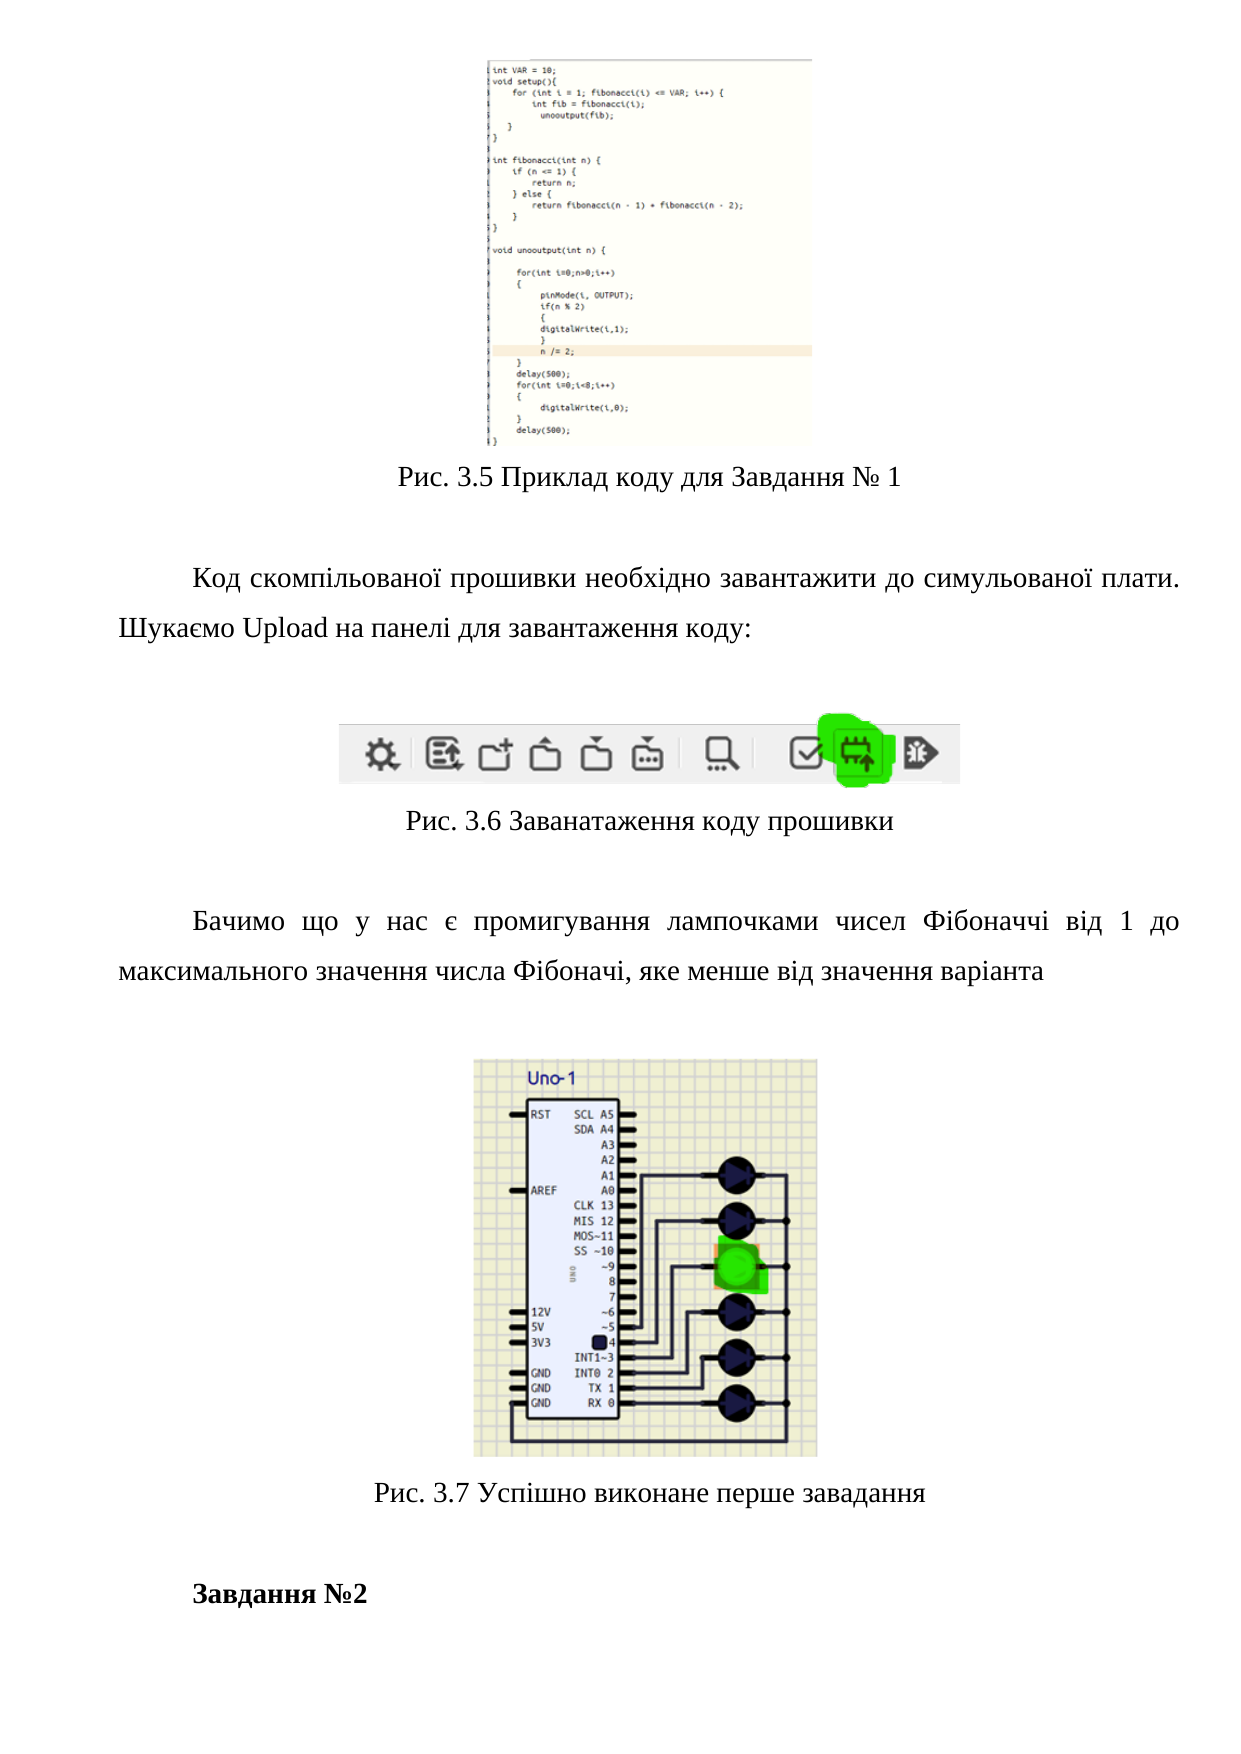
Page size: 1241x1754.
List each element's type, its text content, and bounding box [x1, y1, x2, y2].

text Рис. 3.7 Успішно виконане перше завадання [118, 1476, 1181, 1509]
picture [470, 1054, 829, 1462]
text Код скомпільованої прошивки необхідно завантажити до симульованої плати. Шукаємо Upload на панелі для завантаження коду: [118, 560, 1181, 644]
text Бачимо що у нас є промигування лампочками чисел Фібоначчі від 1 до максимального значення числа Фібоначі, яке менше від значення варіанта [118, 903, 1181, 987]
text Завдання №2 [118, 1576, 1181, 1610]
text Рис. 3.5 Приклад коду для Завдання № 1 [118, 459, 1181, 493]
picture [338, 711, 961, 789]
picture [487, 59, 813, 446]
text Рис. 3.6 Заванатаження коду прошивки [118, 803, 1181, 836]
